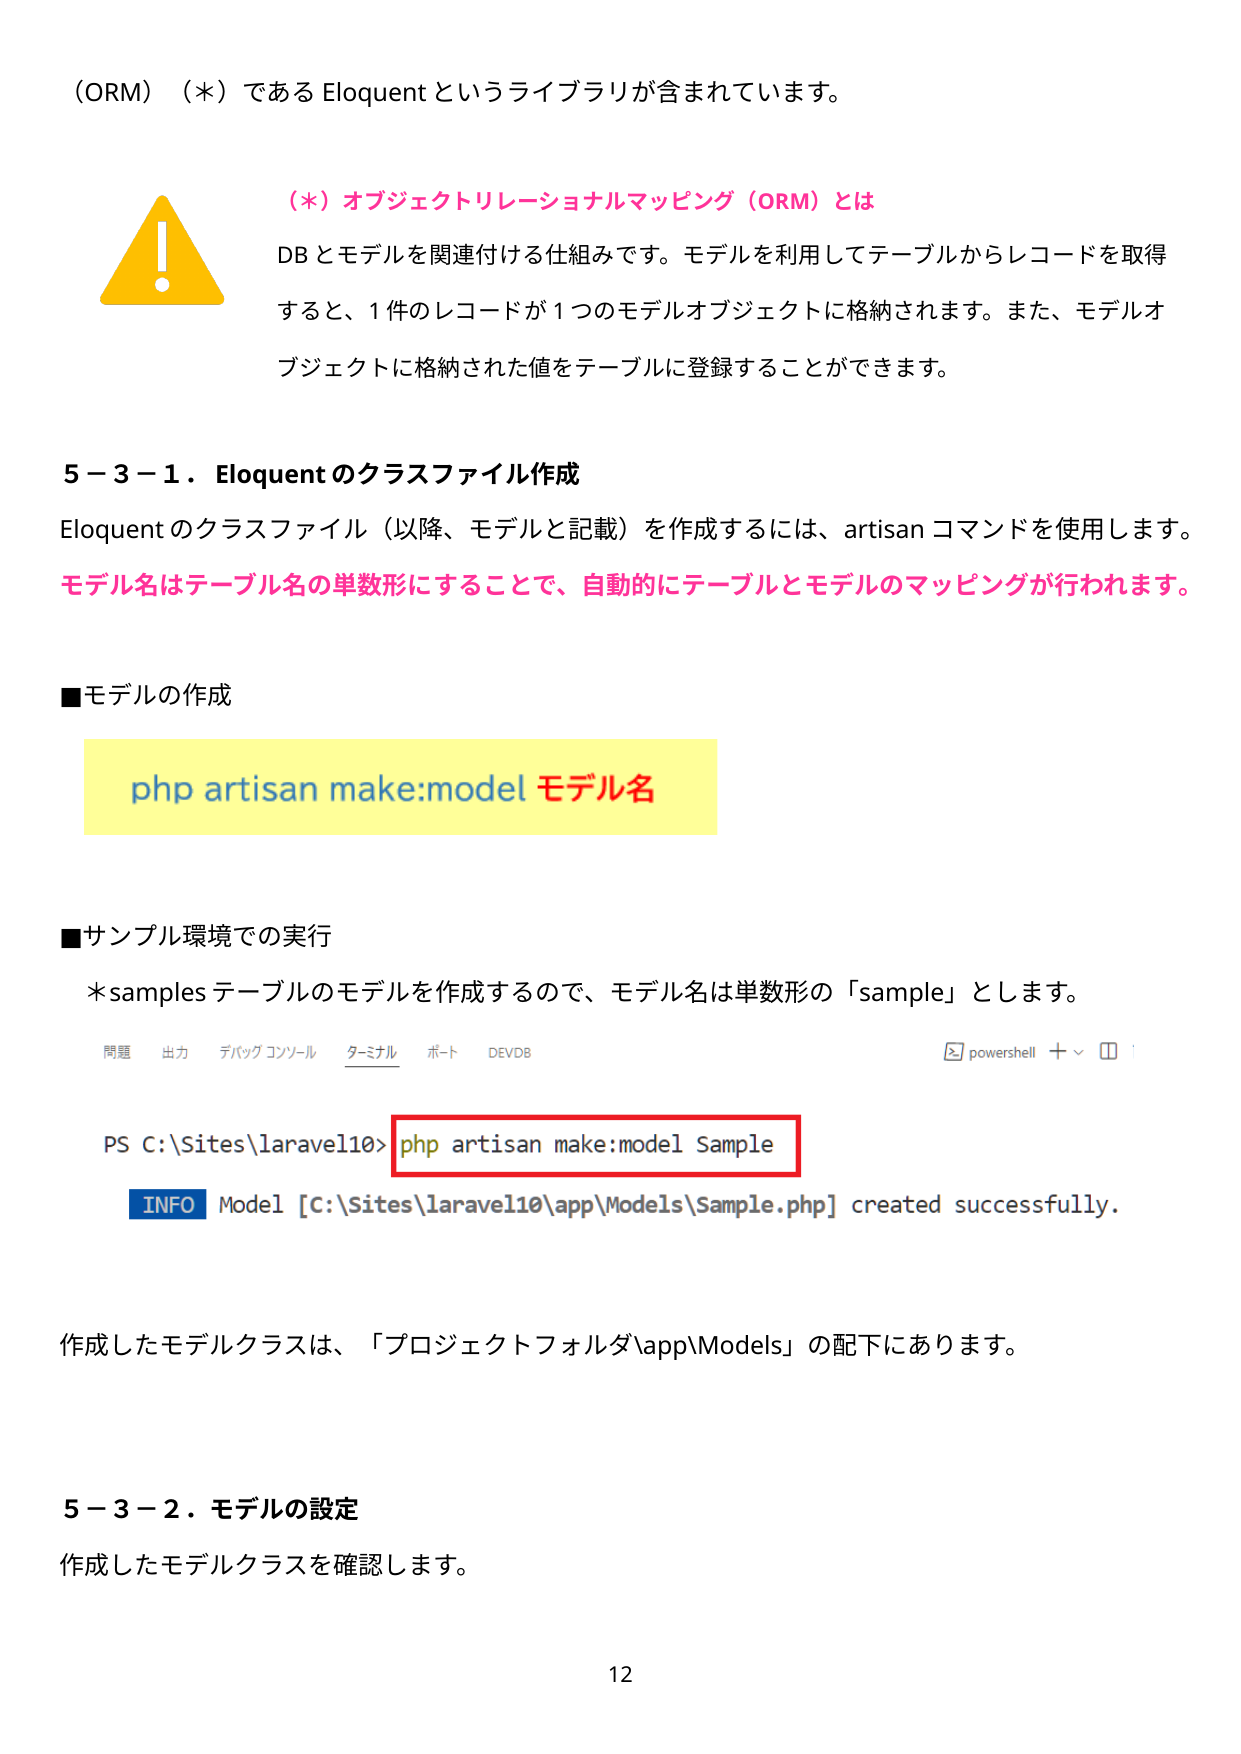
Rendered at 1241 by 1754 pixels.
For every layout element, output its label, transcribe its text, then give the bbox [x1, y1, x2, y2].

text ■サンプル環境での実行 [59, 916, 1181, 953]
text モデル名はテーブル名の単数形にすることで、自動的にテーブルとモデルのマッピングが行われます。 [59, 565, 1181, 602]
picture [84, 739, 718, 835]
table_header [59, 182, 265, 399]
text ■モデルの作成 [59, 675, 1181, 712]
text Eloquentのクラスファイル（以降、モデルと記載）を作成するには、artisanコマンドを使用します。 [59, 509, 1181, 547]
text ＊samplesテーブルのモデルを作成するので、モデル名は単数形の「sample」とします。 [59, 971, 1181, 1009]
text 作成したモデルクラスは、「プロジェクトフォルダ\app\Models」の配下にあります。 [59, 1324, 1181, 1362]
table_header （＊）オブジェクトリレーショナルマッピング（ORM）とは DBとモデルを関連付ける仕組みです。モデルを利用してテーブルからレコードを取得すると、1件のレコードが1つのモデルオブジェクトに格納されます。また、モデルオブジェクトに格納された値をテーブルに登録することができます。 [265, 182, 1180, 399]
text 作成したモデルクラスを確認します。 [59, 1545, 1181, 1582]
text ５－３－１． Eloquentのクラスファイル作成 [59, 454, 1181, 491]
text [59, 71, 1181, 109]
picture [93, 181, 231, 319]
text ５－３－２．モデルの設定 [59, 1489, 1181, 1527]
picture [84, 1037, 1134, 1242]
